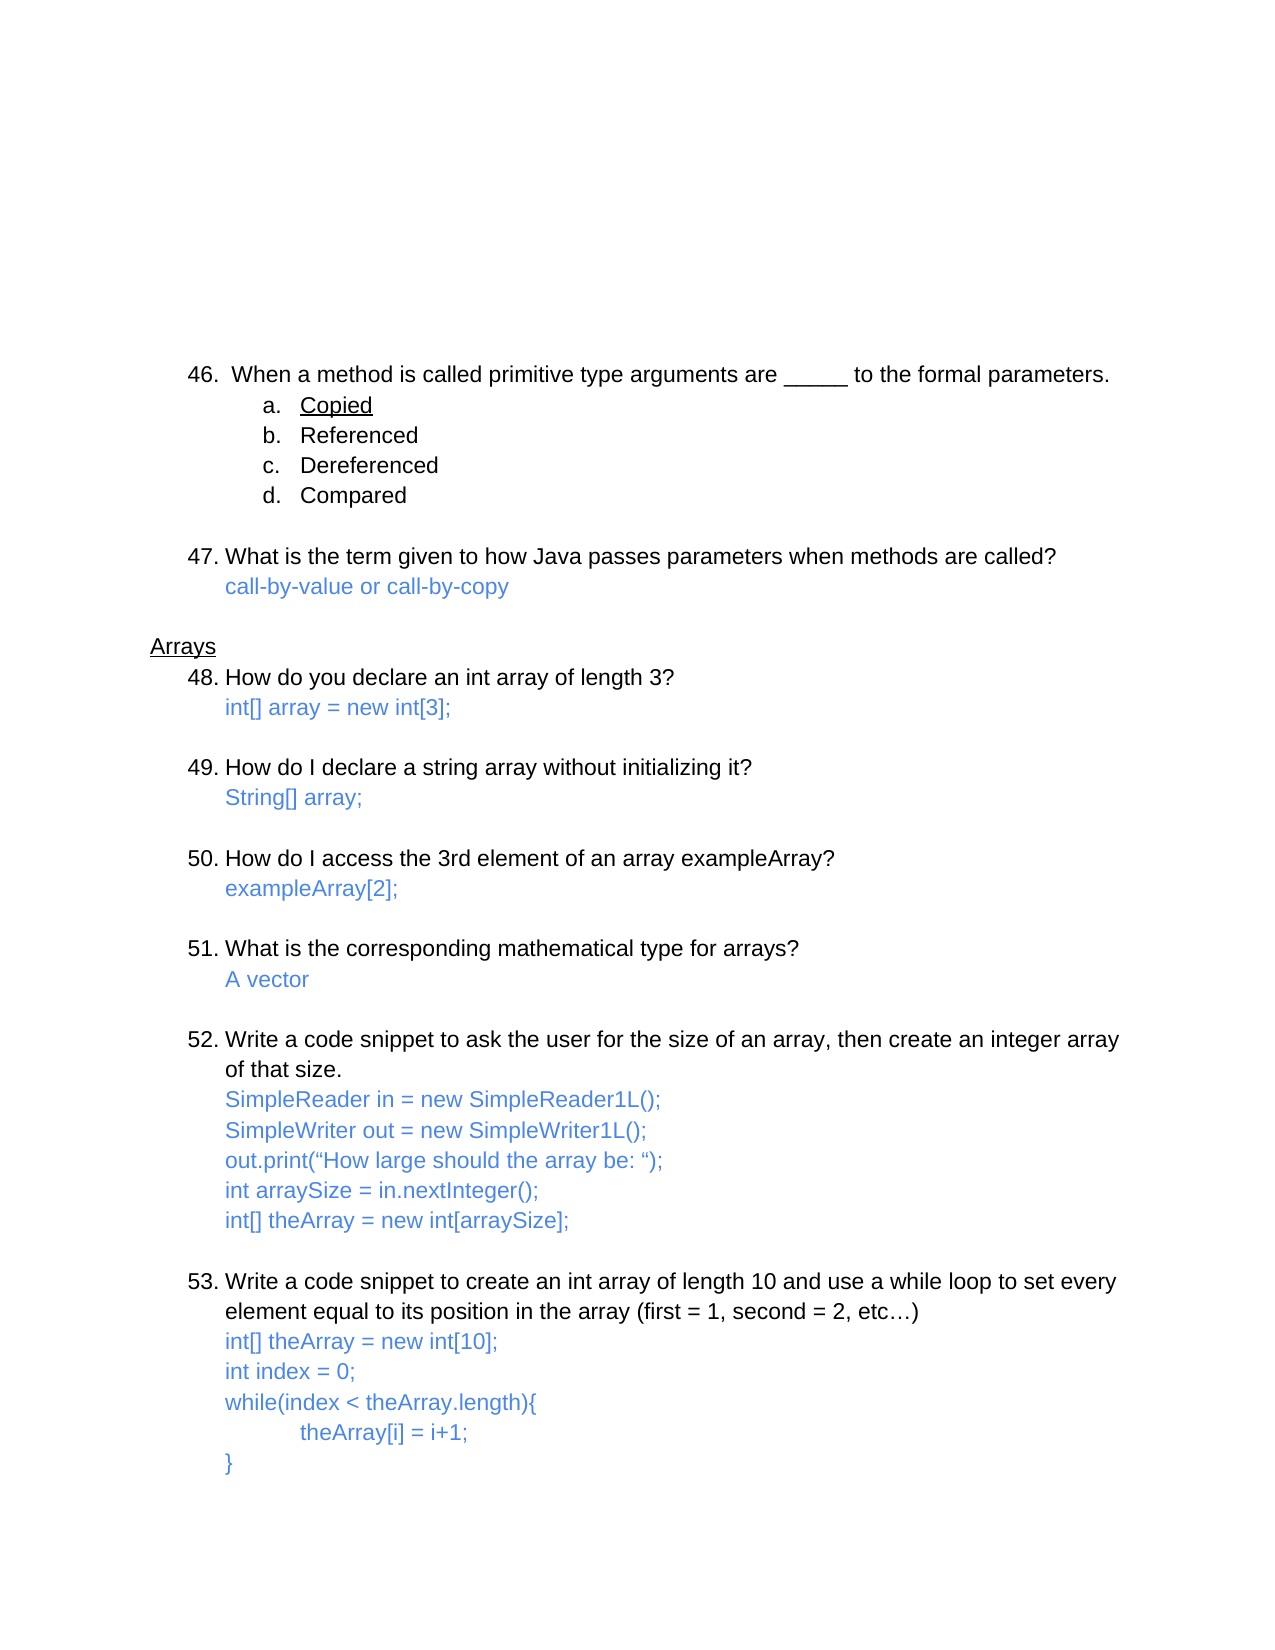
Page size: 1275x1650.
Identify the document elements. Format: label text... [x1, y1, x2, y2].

list Copied [262, 392, 1125, 418]
text theArray[i] = i+1; [225, 1419, 1125, 1445]
text String[] array; [225, 784, 1125, 811]
list How do I declare a string array without initializing it? [187, 754, 1125, 781]
list Write a code snippet to create an int array of length 10 and use a while loop to set every element equal to its position in the array (first = 1, second = 2, etc…) [187, 1268, 1125, 1324]
text A vector [225, 966, 1125, 992]
text } [225, 1449, 1125, 1475]
text int index = 0; [225, 1358, 1125, 1385]
list What is the corresponding mathematical type for arrays? [187, 935, 1125, 962]
list Compared [262, 482, 1125, 509]
text SimpleReader in = new SimpleReader1L(); [225, 1086, 1125, 1113]
list How do you declare an int array of length 3? [187, 663, 1125, 690]
text while(index < theArray.length){ [225, 1388, 1125, 1415]
list How do I access the 3rd element of an array exampleArray? [187, 845, 1125, 871]
list Referenced [262, 422, 1125, 448]
list Dereferenced [262, 452, 1125, 478]
list Write a code snippet to ask the user for the size of an array, then create an integer array of that size. [187, 1026, 1125, 1083]
text exampleArray[2]; [225, 875, 1125, 901]
text call-by-value or call-by-copy [225, 573, 1125, 599]
text int[] theArray = new int[arraySize]; [225, 1207, 1125, 1234]
text Arrays [150, 633, 1125, 660]
list What is the term given to how Java passes parameters when methods are called? [187, 543, 1125, 569]
text out.print(“How large should the array be: “); [225, 1147, 1125, 1173]
text int[] array = new int[3]; [225, 694, 1125, 720]
list When a method is called primitive type arguments are _____ to the formal parameters. [187, 361, 1125, 388]
text int[] theArray = new int[10]; [225, 1328, 1125, 1354]
text int arraySize = in.nextInteger(); [225, 1177, 1125, 1203]
text SimpleWriter out = new SimpleWriter1L(); [225, 1117, 1125, 1143]
